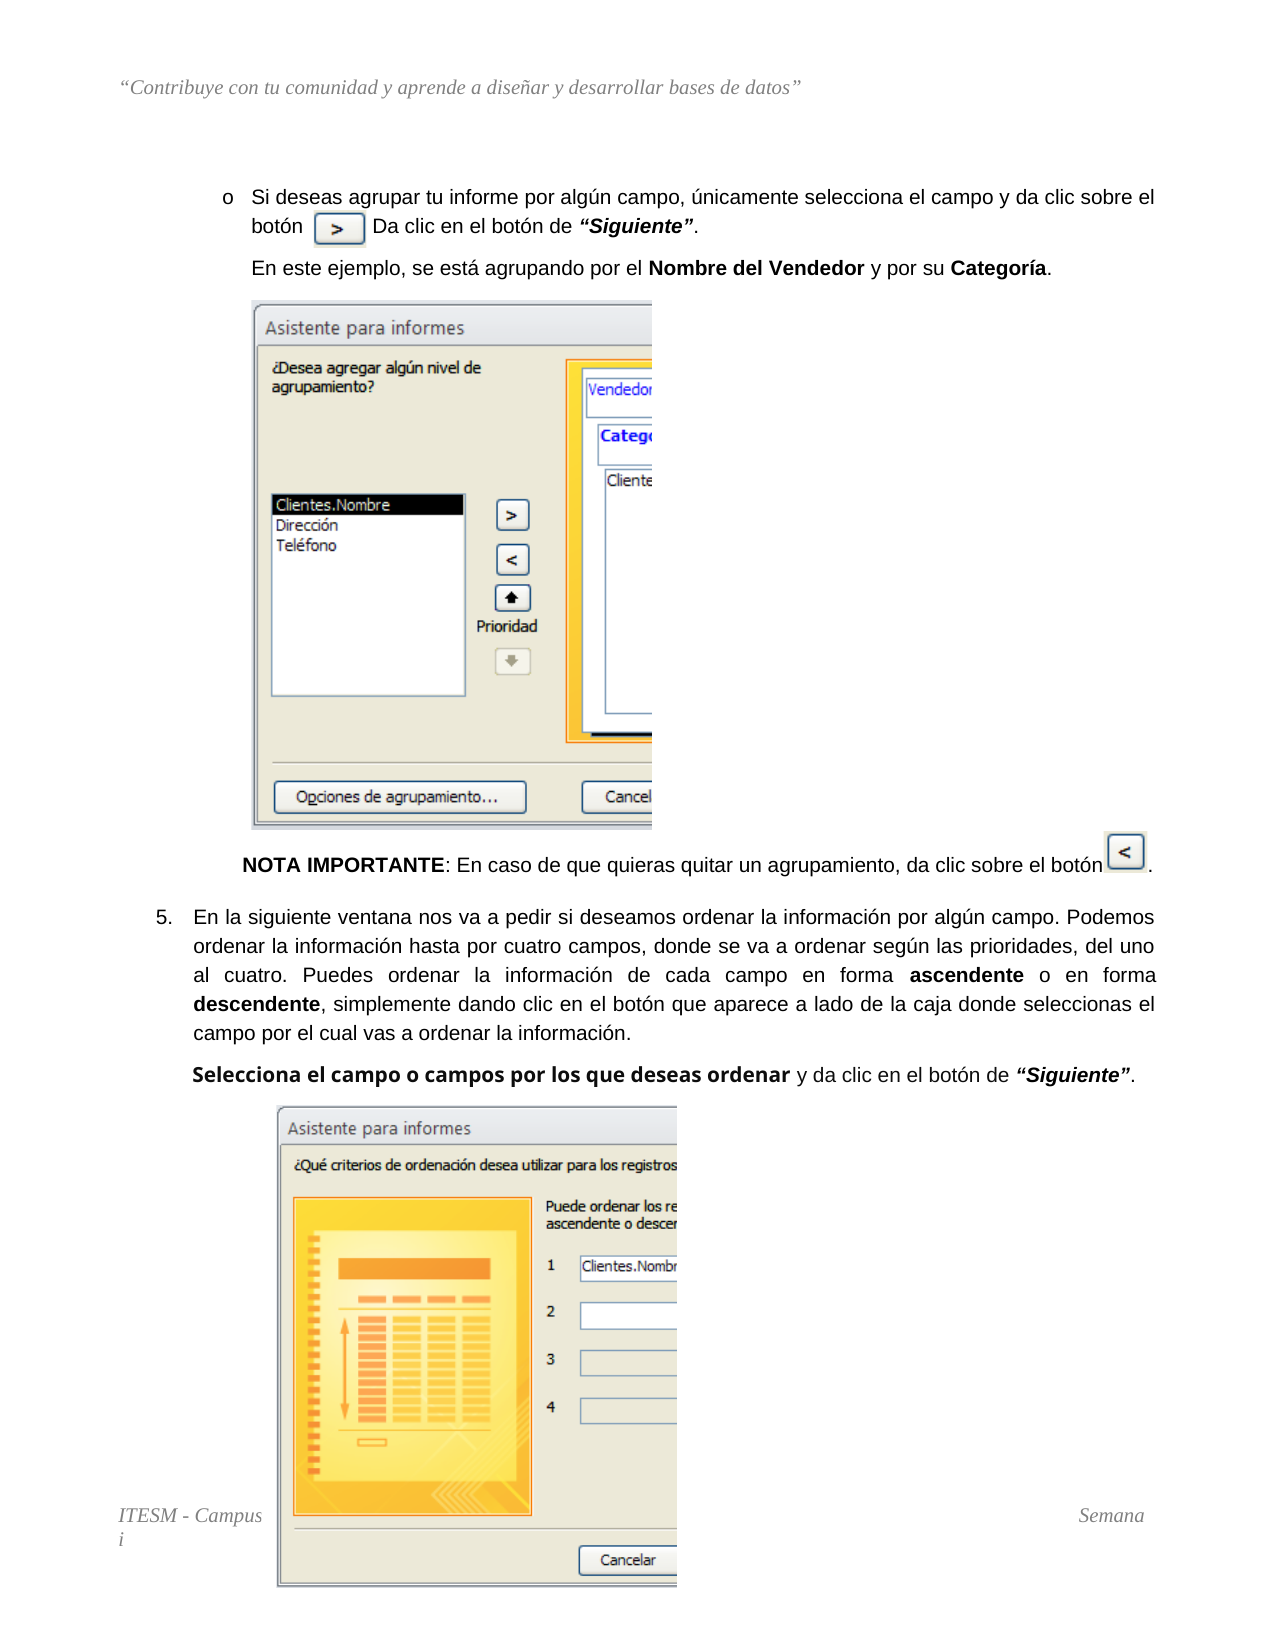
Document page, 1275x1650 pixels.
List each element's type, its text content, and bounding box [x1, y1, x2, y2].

text NOTA IMPORTANTE: En caso de que quieras quitar un agrupamiento, da clic sobre el botón. [156, 832, 1157, 877]
picture [276, 1105, 677, 1588]
list En la siguiente ventana nos va a pedir si deseamos ordenar la información por algún campo. Podemos ordenar la información hasta por cuatro campos, donde se va a ordenar según las prioridades, del uno al cuatro. Puedes ordenar la información de cada campo en forma ascendente o en forma descendente, simplemente dando clic en el botón que aparece a lado de la caja donde seleccionas el campo por el cual vas a ordenar la información. [156, 901, 1157, 1047]
list Si deseas agrupar tu informe por algún campo, únicamente selecciona el campo y da clic sobre el botón . Da clic en el botón de “Siguiente”. [222, 181, 1157, 239]
text En este ejemplo, se está agrupando por el Nombre del Vendedor y por su Categoría. [251, 252, 1157, 281]
picture [313, 210, 367, 248]
text Selecciona el campo o campos por los que deseas ordenar y da clic en el botón de “Siguiente”. [192, 1059, 1157, 1088]
picture [251, 300, 652, 830]
picture [1103, 831, 1148, 873]
